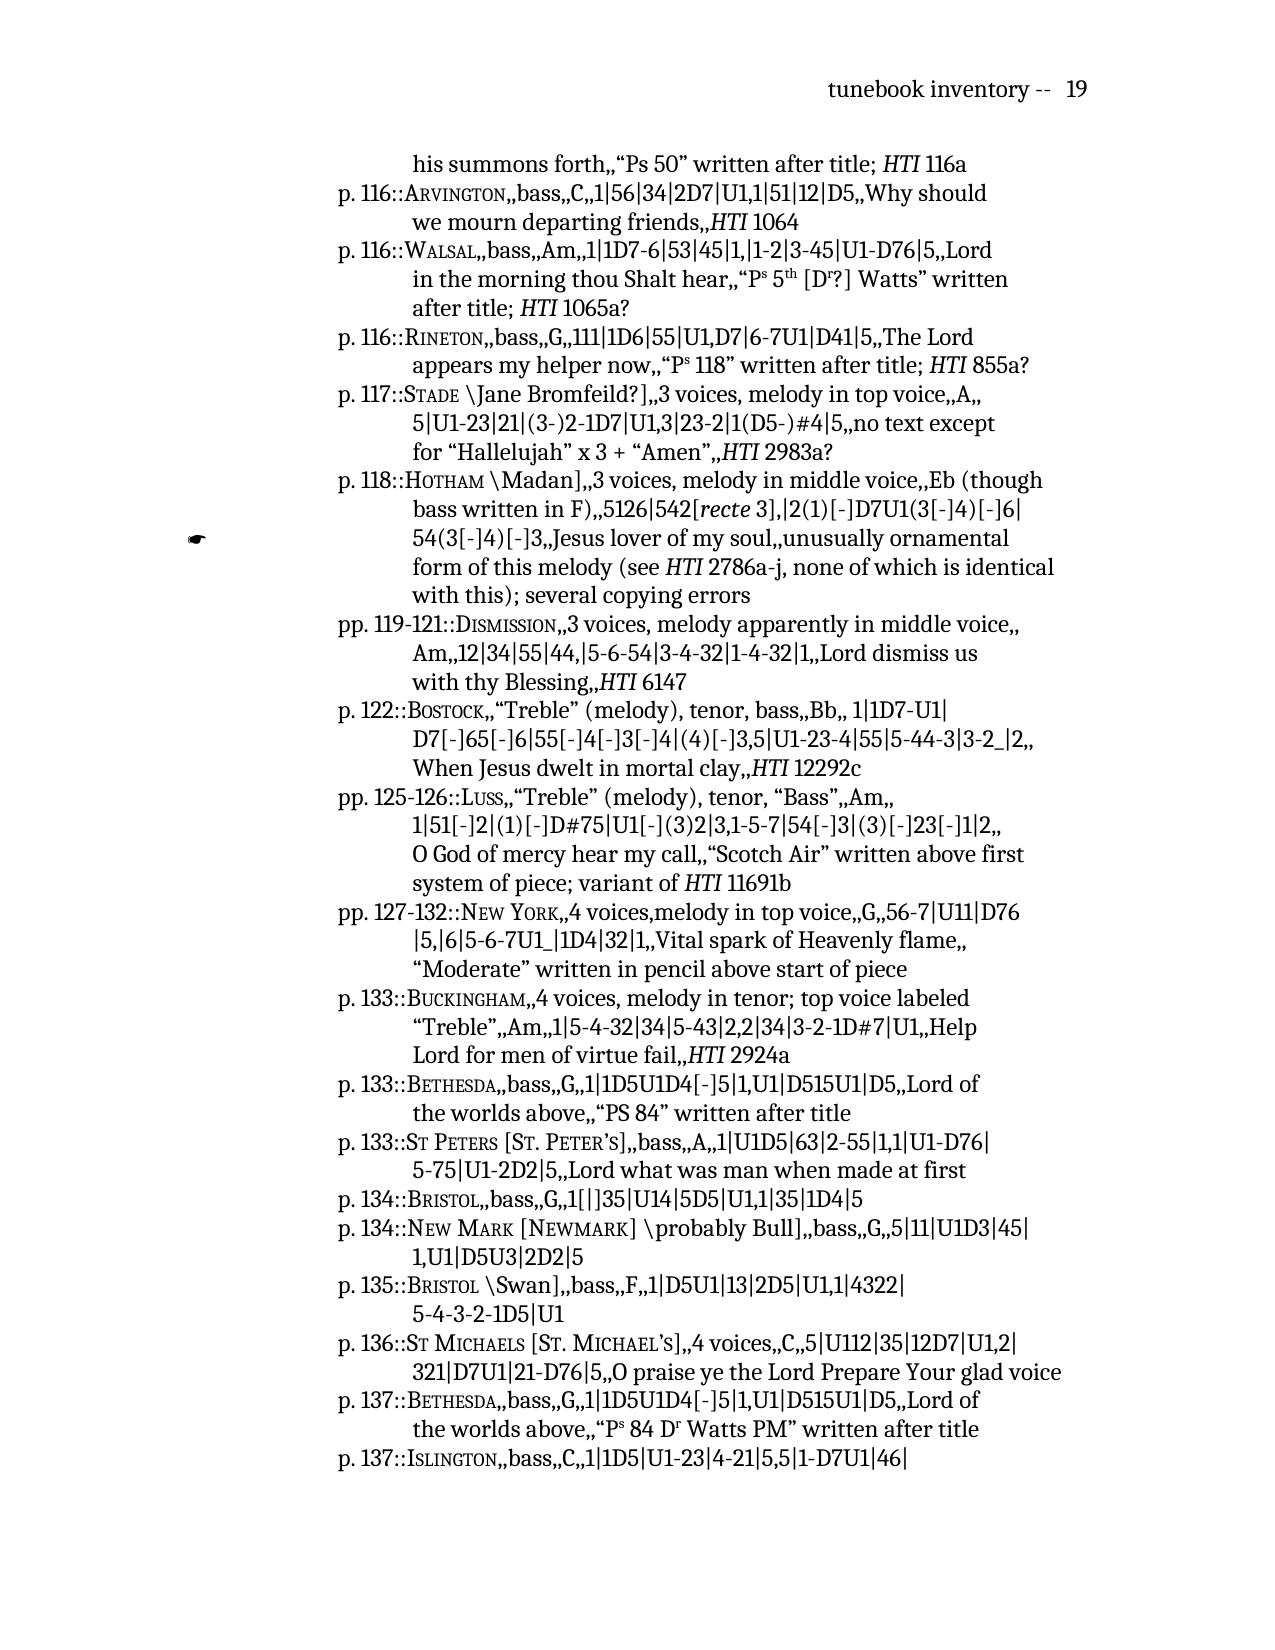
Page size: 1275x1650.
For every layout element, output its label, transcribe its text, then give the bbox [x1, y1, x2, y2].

text p. 134::BRISTOL,,bass,,G,,1[|]35|U14|5D5|U1,1|35|1D4|5 [187, 1185, 1087, 1214]
text 1|51[-]2|(1)[-]D#75|U1[-](3)2|3,1-5-7|54[-]3|(3)[-]23[-]1|2,, [337, 811, 1087, 840]
text Lord for men of virtue fail,,HTI 2924a [187, 1041, 1087, 1070]
text |5,|6|5-6-7U1_|1D4|32|1,,Vital spark of Heavenly flame,, [187, 926, 1087, 955]
text for “Hallelujah” x 3 + “Amen”,,HTI 2983a? [337, 437, 1087, 466]
text 5|U1-23|21|(3-)2-1D7|U1,3|23-2|1(D5-)#4|5,,no text except [337, 409, 1087, 437]
text p. 133::ST PETERS [St. Peter’s],,bass,,A,,1|U1D5|63|2-55|1,1|U1-D76| [187, 1127, 1087, 1156]
text pp. 127-132::NEW YORK,,4 voices,melody in top voice,,G,,56-7|U11|D76 [187, 897, 1087, 926]
text p. 117::STADE \Jane Bromfeild?],,3 voices, melody in top voice,,A,, [187, 380, 1087, 409]
text pp. 119-121::DISMISSION,,3 voices, melody apparently in middle voice,, [187, 610, 1087, 639]
text p. 133::BUCKINGHAM,,4 voices, melody in tenor; top voice labeled [187, 984, 1087, 1012]
text 54(3[-]4)[-]3,,Jesus lover of my soul,,unusually ornamental [187, 524, 1087, 552]
text When Jesus dwelt in mortal clay,,HTI 12292c [187, 754, 1087, 782]
text with this); several copying errors [187, 581, 1087, 610]
text the worlds above,,“Ps 84 Dr Watts PM” written after title [187, 1415, 1087, 1444]
text we mourn departing friends,,HTI 1064 [187, 207, 1087, 236]
text O God of mercy hear my call,,“Scotch Air” written above first [337, 840, 1087, 869]
text D7[-]65[-]6|55[-]4[-]3[-]4|(4)[-]3,5|U1-23-4|55|5-44-3|3-2_|2,, [187, 725, 1087, 754]
text in the morning thou Shalt hear,,“Ps 5th [Dr?] Watts” written [187, 265, 1087, 294]
text p. 116::ARVINGTON,,bass,,C,,1|56|34|2D7|U1,1|51|12|D5,,Why should [187, 179, 1087, 207]
text p. 116::WALSAL,,bass,,Am,,1|1D7-6|53|45|1,|1-2|3-45|U1-D76|5,,Lord [187, 236, 1087, 265]
text p. 134::NEW MARK [Newmark] \probably Bull],,bass,,G,,5|11|U1D3|45| [187, 1214, 1087, 1242]
text system of piece; variant of HTI 11691b [337, 869, 1087, 897]
text p. 136::ST MICHAELS [St. Michael’s],,4 voices,,C,,5|U112|35|12D7|U1,2| [187, 1329, 1087, 1357]
text pp. 125-126::LUSS,,“Treble” (melody), tenor, “Bass”,,Am,, [187, 782, 1087, 811]
text p. 122::BOSTOCK,,“Treble” (melody), tenor, bass,,Bb,, 1|1D7-U1| [187, 696, 1087, 725]
text Am,,12|34|55|44,|5-6-54|3-4-32|1-4-32|1,,Lord dismiss us [187, 639, 1087, 667]
text form of this melody (see HTI 2786a-j, none of which is identical [187, 552, 1087, 581]
text “Moderate” written in pencil above start of piece [187, 955, 1087, 984]
text appears my helper now,,“Ps 118” written after title; HTI 855a? [337, 351, 1087, 380]
text p. 137::ISLINGTON,,bass,,C,,1|1D5|U1-23|4-21|5,5|1-D7U1|46| [187, 1444, 1087, 1472]
text 5-4-3-2-1D5|U1 [187, 1300, 1087, 1329]
text p. 118::HOTHAM \Madan],,3 voices, melody in middle voice,,Eb (though [187, 466, 1087, 495]
text his summons forth,,“Ps 50” written after title; HTI 116a [187, 150, 1087, 179]
text 321|D7U1|21-D76|5,,O praise ye the Lord Prepare Your glad voice [412, 1357, 1087, 1386]
text p. 116::RINETON,,bass,,G,,111|1D6|55|U1,D7|6-7U1|D41|5,,The Lord [187, 322, 1087, 351]
text 5-75|U1-2D2|5,,Lord what was man when made at first [187, 1156, 1087, 1185]
text bass written in F),,5126|542[recte 3],|2(1)[-]D7U1(3[-]4)[-]6| [187, 495, 1087, 524]
text with thy Blessing,,HTI 6147 [187, 667, 1087, 696]
text 1,U1|D5U3|2D2|5 [187, 1242, 1087, 1271]
text the worlds above,,“PS 84” written after title [187, 1099, 1087, 1127]
text p. 135::BRISTOL \Swan],,bass,,F,,1|D5U1|13|2D5|U1,1|4322| [187, 1271, 1087, 1300]
text p. 137::BETHESDA,,bass,,G,,1|1D5U1D4[-]5|1,U1|D515U1|D5,,Lord of [187, 1386, 1087, 1415]
text “Treble”,,Am,,1|5-4-32|34|5-43|2,2|34|3-2-1D#7|U1,,Help [187, 1012, 1087, 1041]
text p. 133::BETHESDA,,bass,,G,,1|1D5U1D4[-]5|1,U1|D515U1|D5,,Lord of [187, 1070, 1087, 1099]
text after title; HTI 1065a? [187, 294, 1087, 322]
